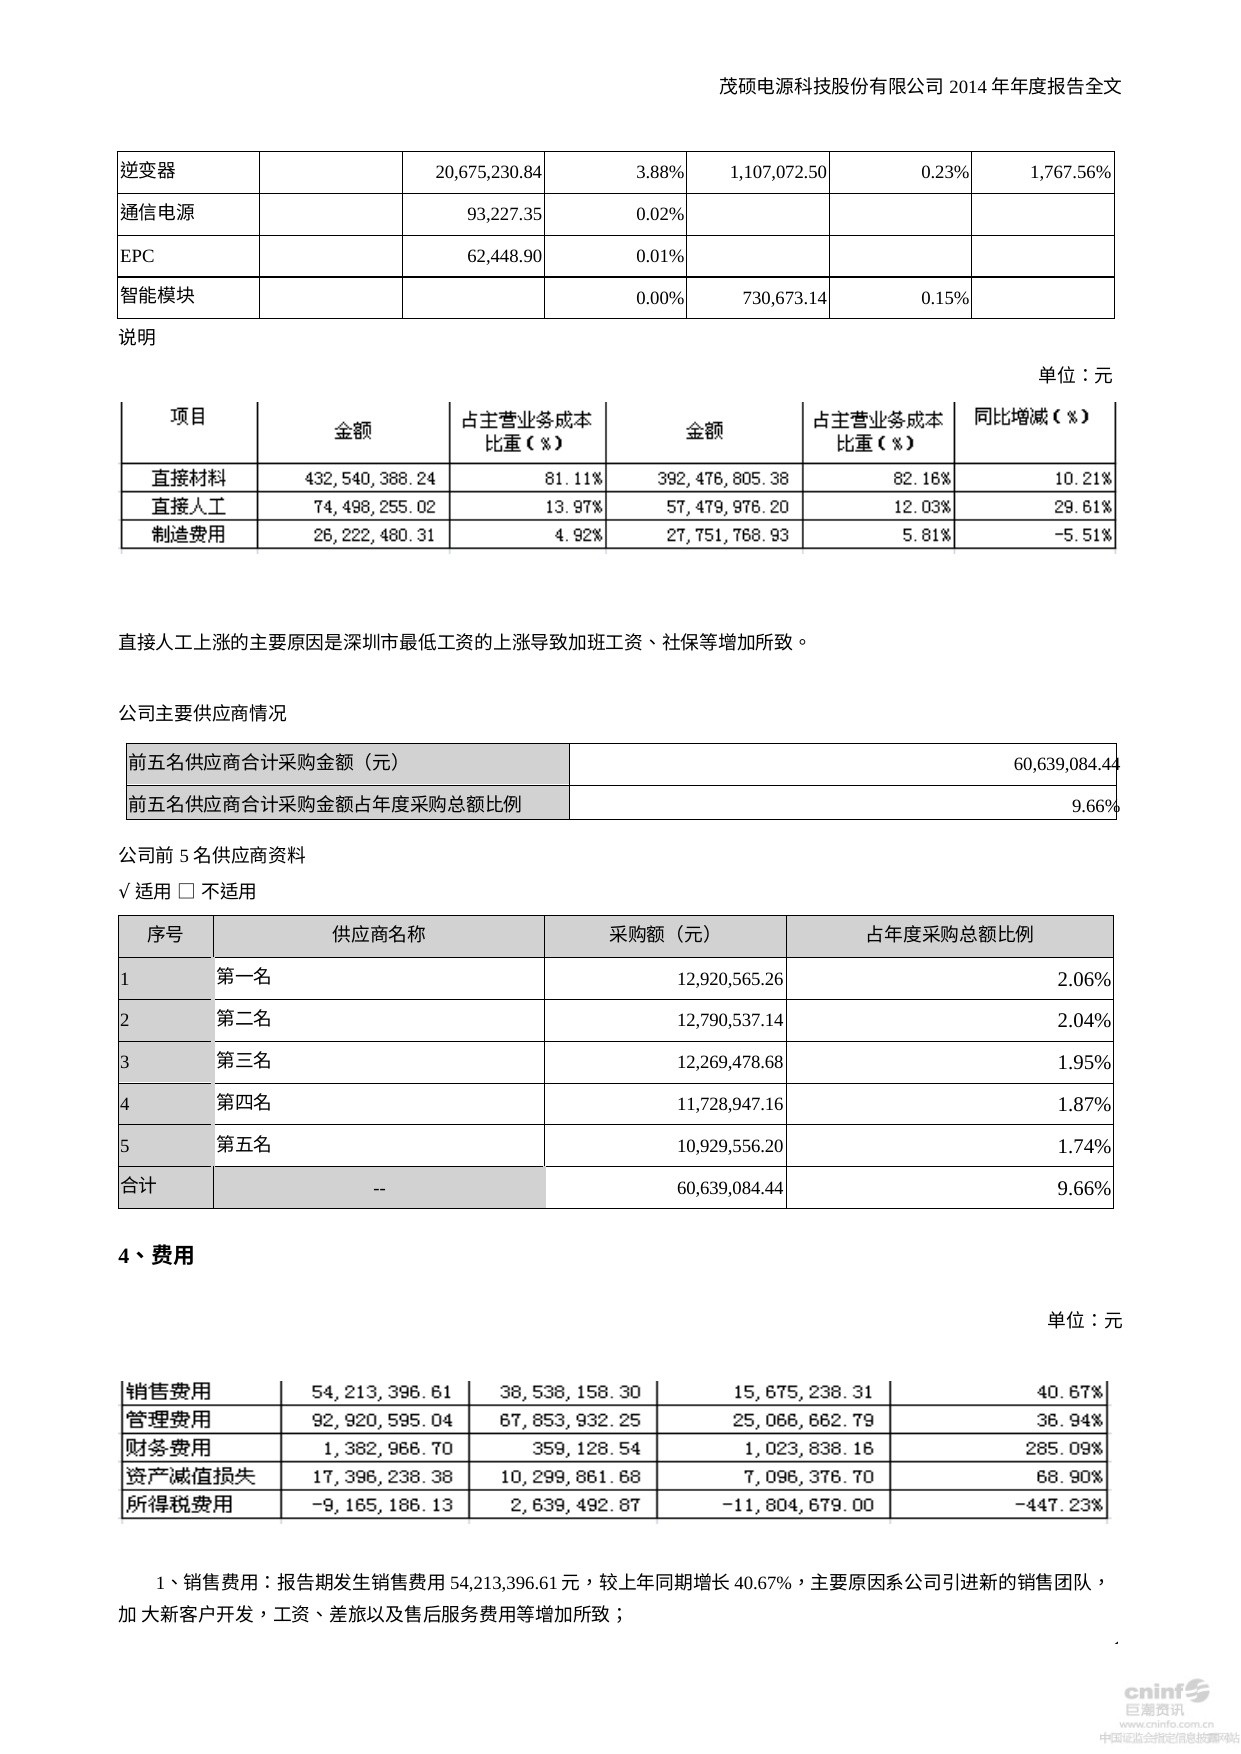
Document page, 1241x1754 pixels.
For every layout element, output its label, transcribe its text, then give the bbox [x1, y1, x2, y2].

table_cell 12,790,537.14 [545, 1000, 786, 1041]
table_cell [687, 236, 829, 276]
table_cell 93,227.35 [403, 194, 544, 234]
table_header 占年度采购总额比例 [787, 916, 1113, 957]
table_cell 60,639,084.44 [546, 1167, 786, 1208]
table_cell EPC [118, 236, 259, 276]
table_cell [830, 236, 971, 276]
table_cell 11,728,947.16 [545, 1084, 786, 1124]
table_cell [972, 278, 1114, 318]
table_header 0.23% [830, 152, 971, 193]
table_cell 4 [119, 1084, 211, 1124]
table_cell 2 [119, 1000, 211, 1041]
text √ 适用 □ 不适用 [118, 878, 1240, 904]
table_cell 1.74% [787, 1125, 1113, 1166]
table_cell 通信电源 [118, 194, 259, 234]
table_header 20,675,230.84 [403, 152, 544, 193]
table_header 序号 [119, 916, 213, 957]
table_cell 第四名 [215, 1084, 544, 1124]
table_cell 1.95% [787, 1042, 1113, 1082]
table_cell 1 [119, 958, 211, 999]
table_cell 10,929,556.20 [545, 1125, 786, 1166]
table_cell 12,269,478.68 [545, 1042, 786, 1082]
table_header [260, 152, 402, 193]
text 公司前 5 名供应商资料 [118, 842, 1240, 867]
table_cell [260, 278, 402, 318]
table_cell 9.66% [787, 1167, 1113, 1208]
table_header 供应商名称 [214, 916, 544, 957]
table_cell 第三名 [215, 1042, 544, 1082]
picture [1099, 1673, 1241, 1754]
table_cell 0.02% [545, 194, 686, 234]
table_cell 第一名 [215, 958, 544, 999]
subtitle 4、费用 [118, 1240, 1240, 1270]
table_cell [972, 236, 1114, 276]
table_header 1,767.56% [972, 152, 1114, 193]
table_header 3.88% [545, 152, 686, 193]
table_cell 智能模块 [118, 278, 259, 318]
table_cell 第五名 [215, 1125, 544, 1166]
table_header 1,107,072.50 [687, 152, 829, 193]
table_cell 合计 [119, 1167, 213, 1208]
table_cell 62,448.90 [403, 236, 544, 276]
table_cell -- [214, 1167, 543, 1208]
table_cell 第二名 [215, 1000, 544, 1041]
table_cell 0.15% [830, 278, 971, 318]
table_cell 3 [119, 1042, 211, 1082]
table_cell [260, 194, 402, 234]
table_cell [403, 278, 544, 318]
table_cell [687, 194, 829, 234]
table_cell [830, 194, 971, 234]
table_cell [260, 236, 402, 276]
picture [118, 402, 1118, 554]
table_cell 0.01% [545, 236, 686, 276]
table_cell 5 [119, 1125, 211, 1166]
table_cell 12,920,565.26 [545, 958, 786, 999]
table_cell 0.00% [545, 278, 686, 318]
text 单位：元 [102, 1307, 1122, 1333]
table_header 采购额（元） [545, 916, 786, 957]
table_cell 1.87% [787, 1084, 1113, 1124]
table_cell 730,673.14 [687, 278, 829, 318]
picture [118, 1381, 1112, 1524]
table_cell 2.06% [787, 958, 1113, 999]
table_header 逆变器 [118, 152, 259, 193]
text 1、销售费用：报告期发生销售费用54,213,396.61元，较上年同期增长40.67%，主要原因系公司引进新的销售团队，加 大新客户开发，工资、差旅以及售后服务费用等增加所致； [118, 1569, 1120, 1626]
text 说明 [118, 324, 1240, 350]
table_cell 2.04% [787, 1000, 1113, 1041]
table_cell [972, 194, 1114, 234]
text 直接人工上涨的主要原因是深圳市最低工资的上涨导致加班工资、社保等增加所致。 公司主要供应商情况 [118, 629, 814, 726]
text 单位：元 [102, 362, 1113, 388]
